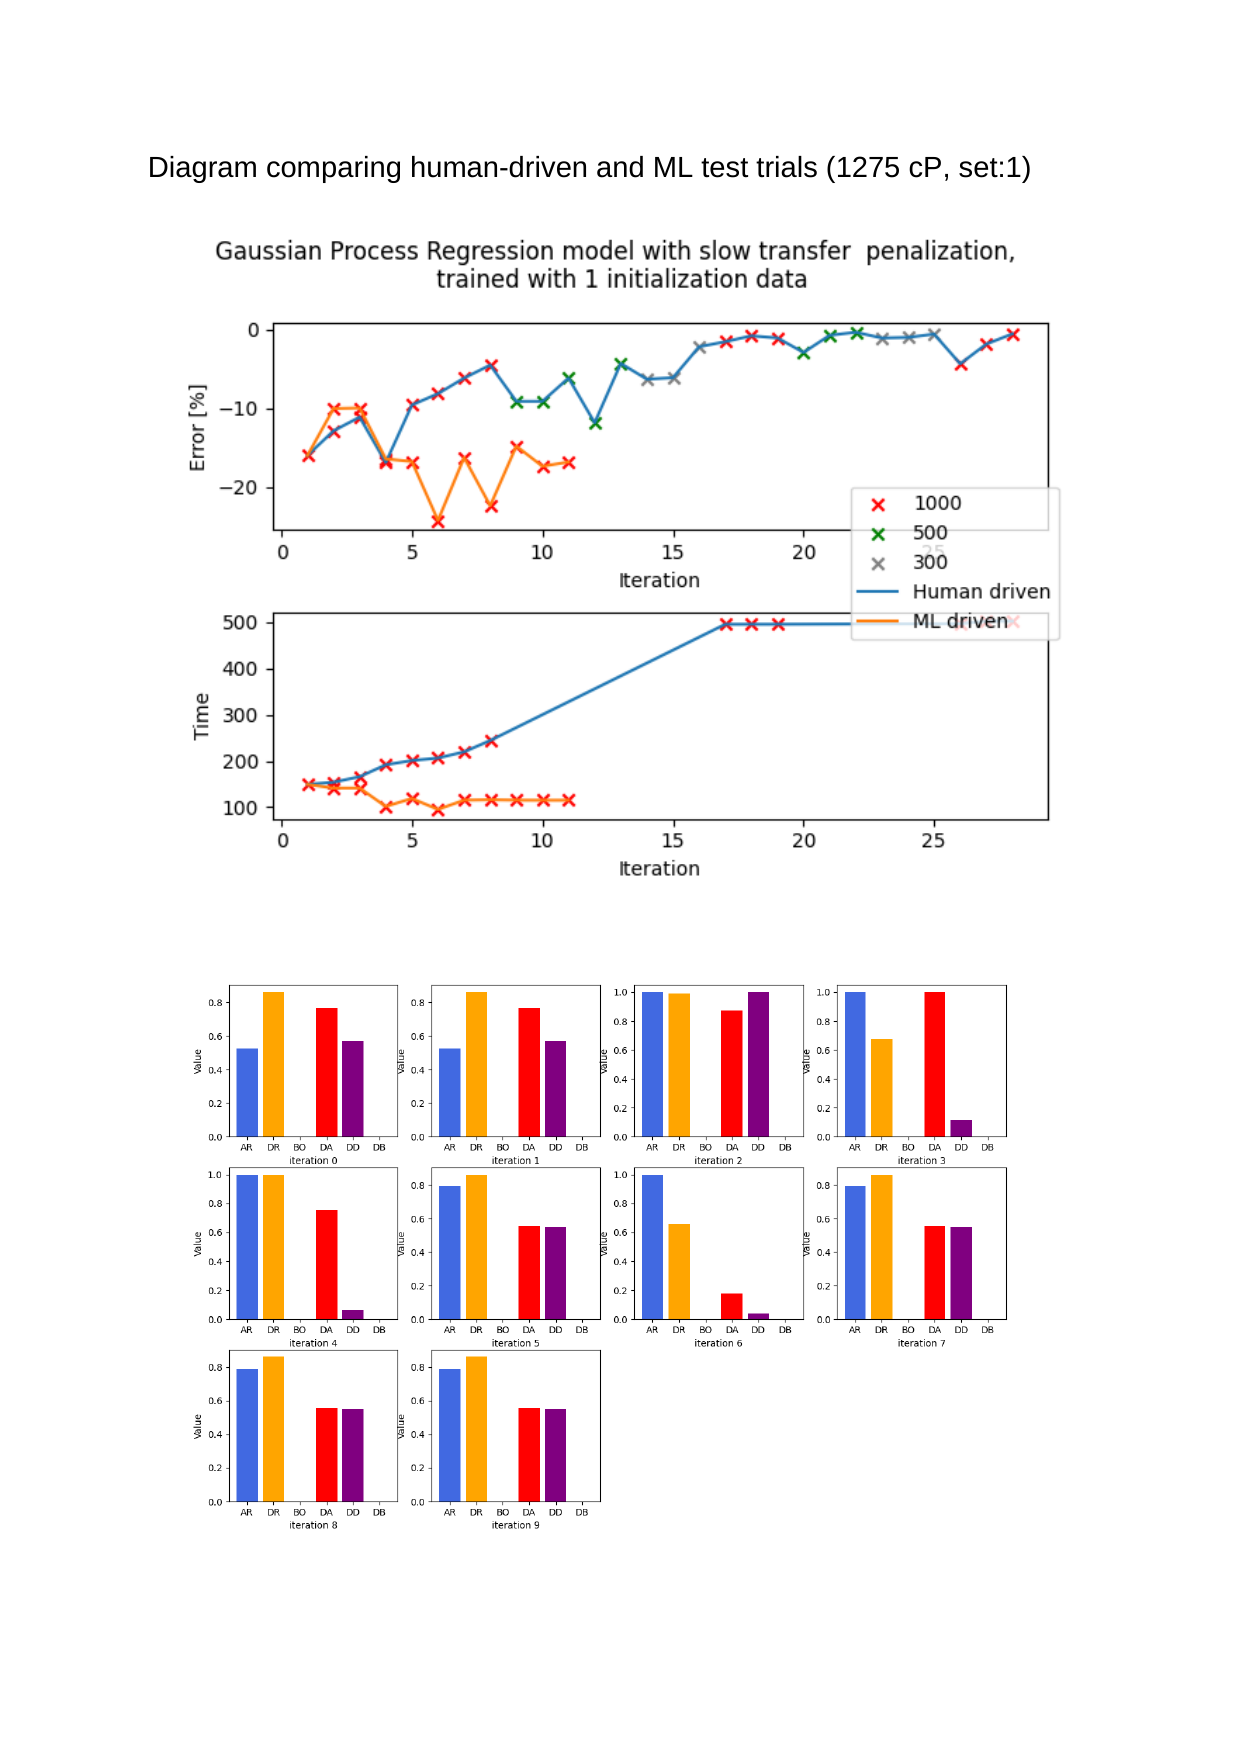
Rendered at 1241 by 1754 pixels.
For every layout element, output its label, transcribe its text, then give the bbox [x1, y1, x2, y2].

picture [169, 227, 1069, 901]
text Diagram comparing human-driven and ML test trials (1275 cP, set:1) [148, 150, 1090, 183]
picture [103, 905, 1106, 1575]
